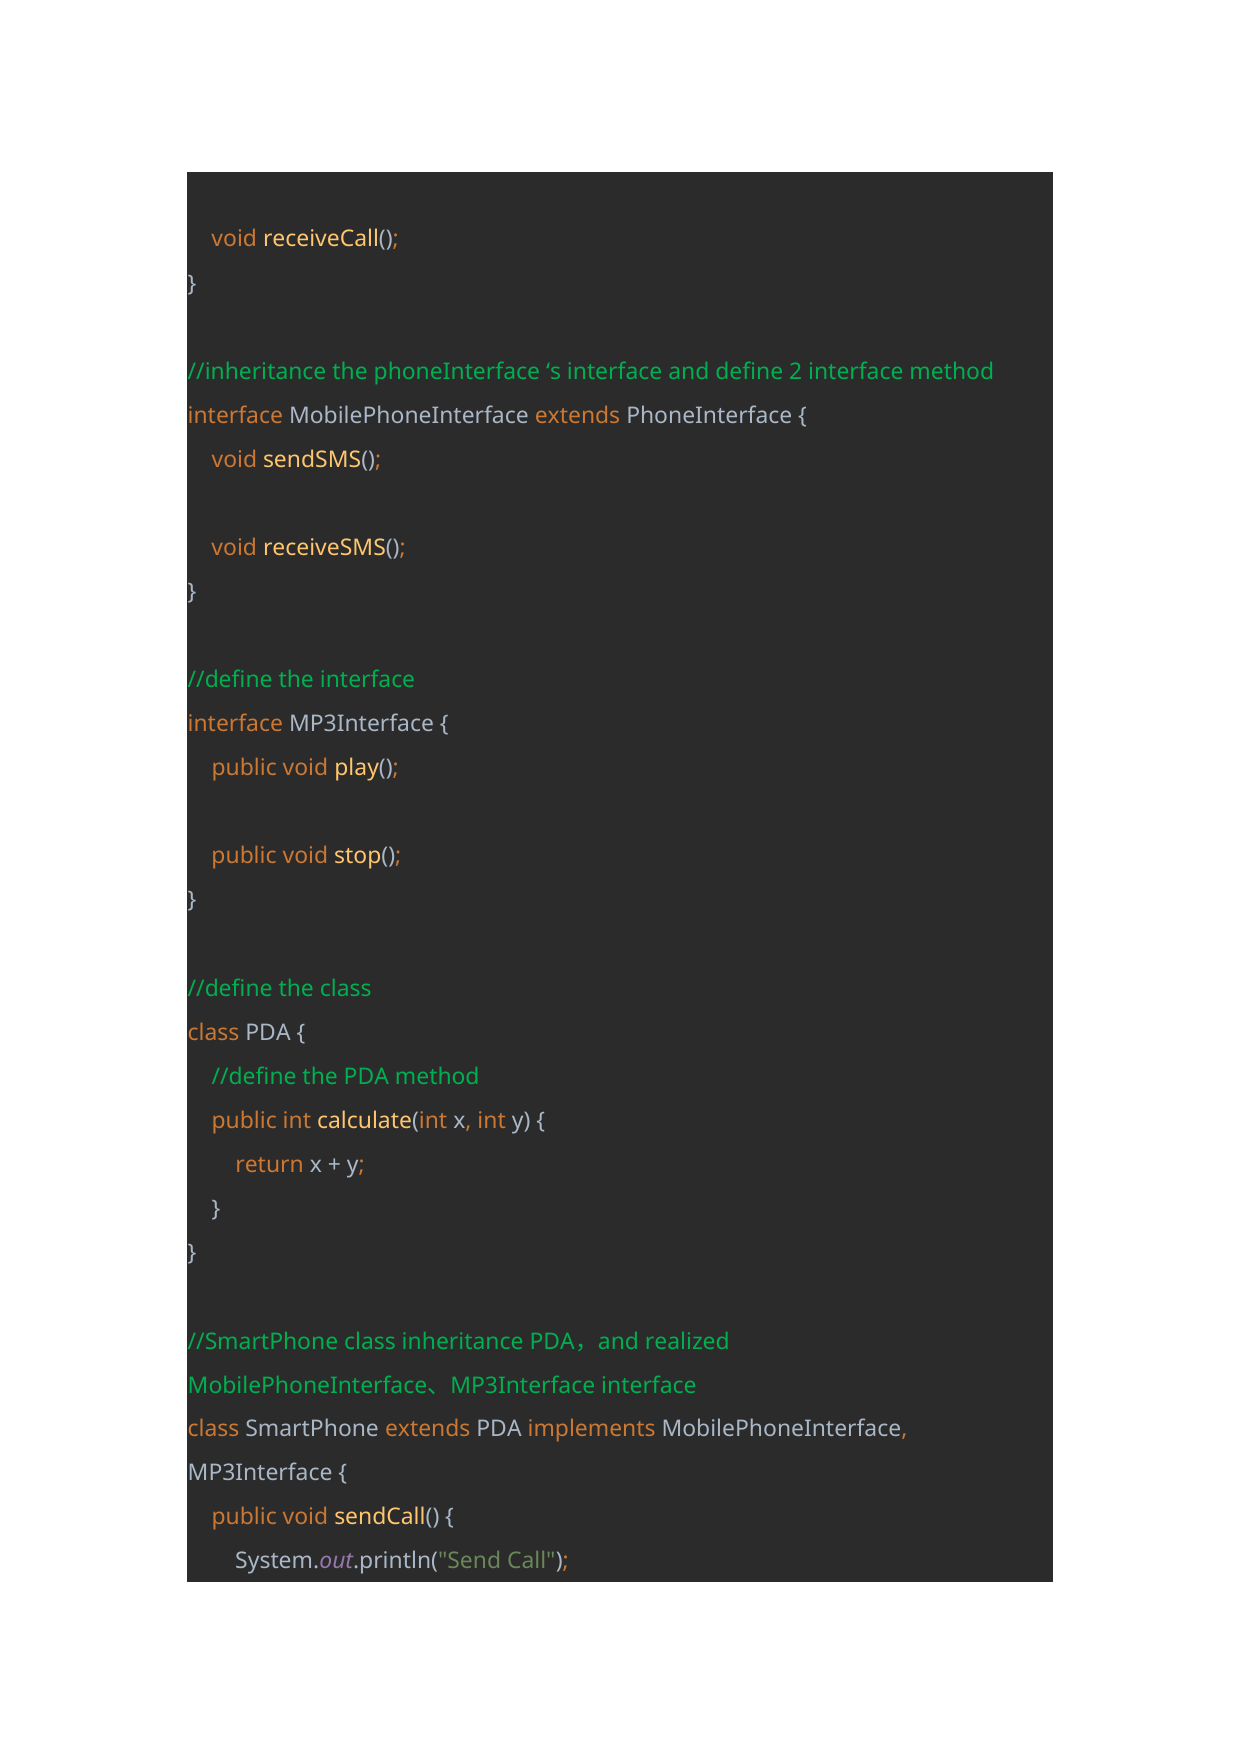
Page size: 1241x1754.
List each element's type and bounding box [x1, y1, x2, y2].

text [187, 172, 1053, 1097]
text [187, 1097, 1053, 1582]
